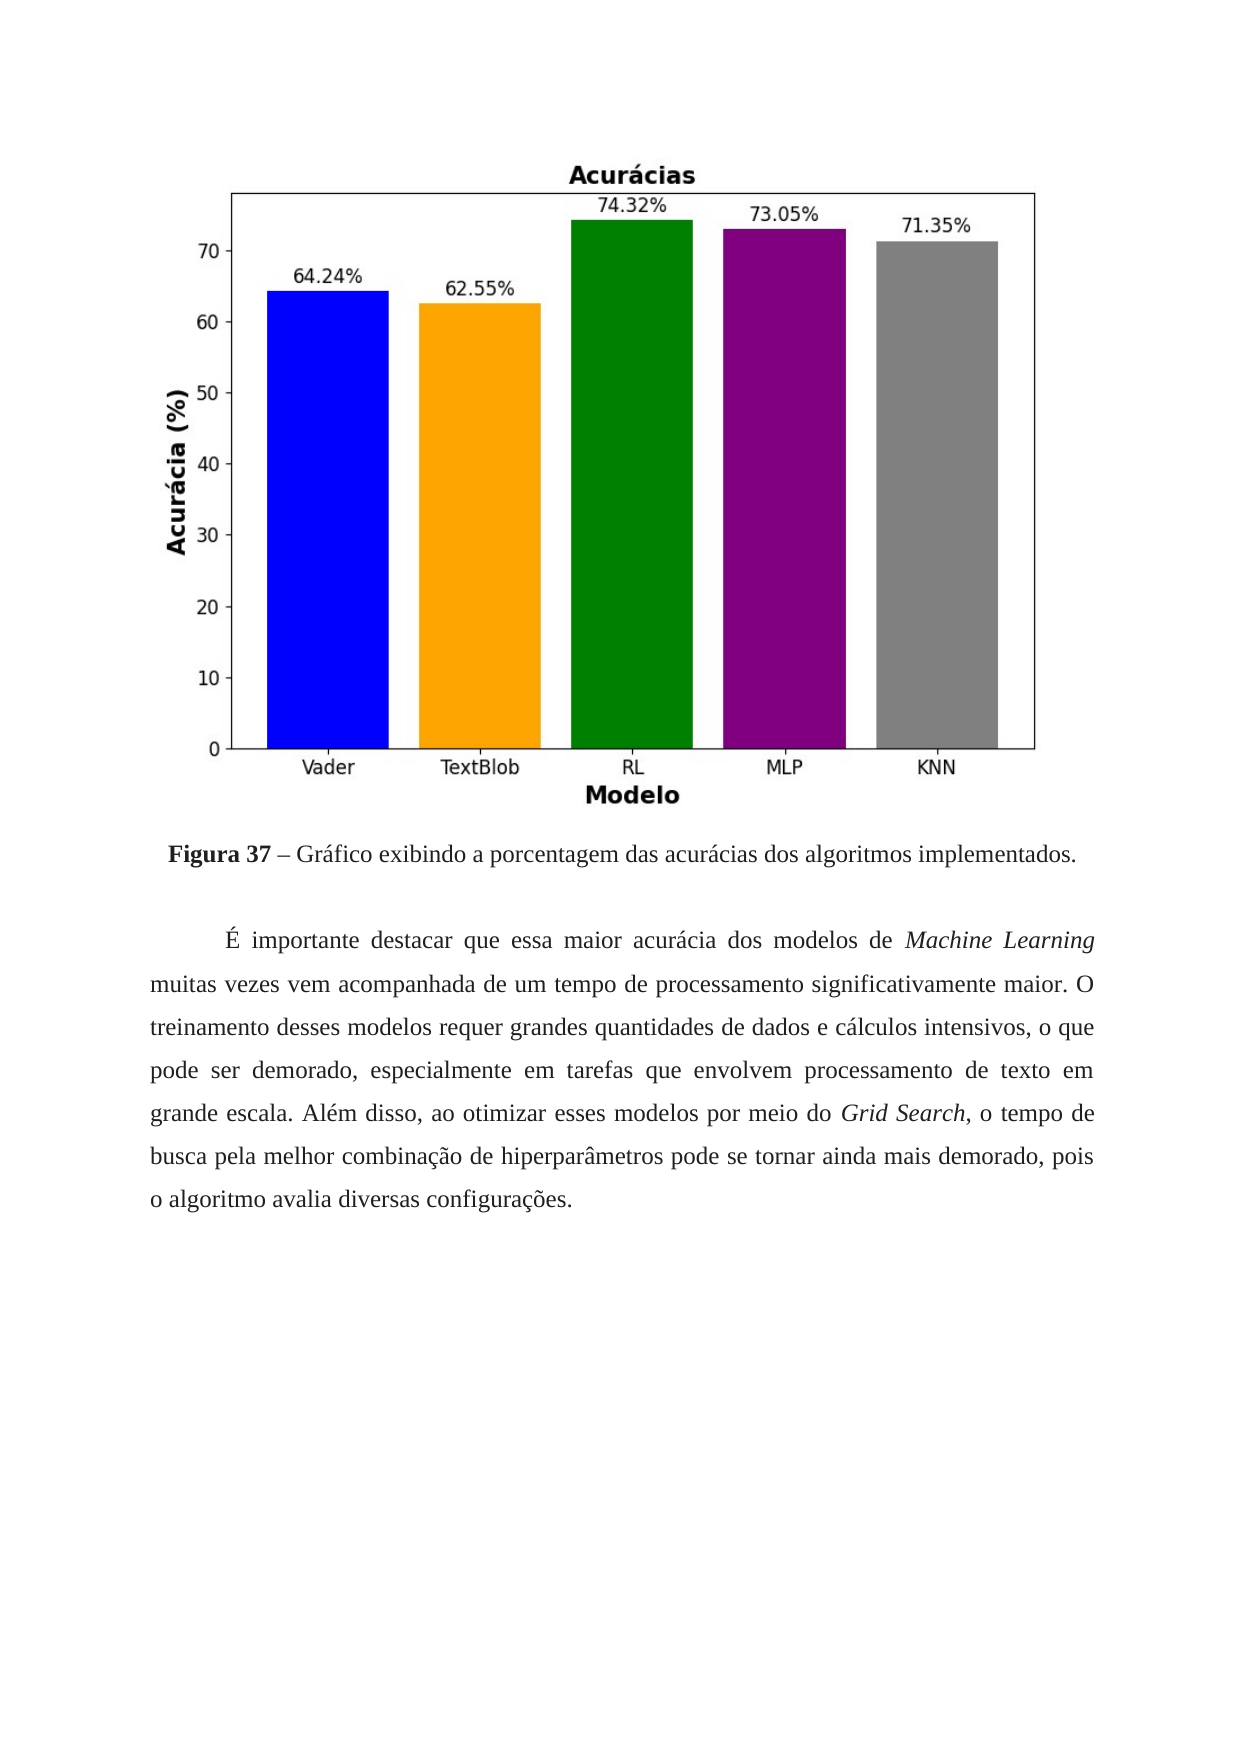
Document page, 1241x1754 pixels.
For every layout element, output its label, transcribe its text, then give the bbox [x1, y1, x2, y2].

text É importante destacar que essa maior acurácia dos modelos de Machine Learning muitas vezes vem acompanhada de um tempo de processamento significativamente maior. O treinamento desses modelos requer grandes quantidades de dados e cálculos intensivos, o que pode ser demorado, especialmente em tarefas que envolvem processamento de texto em grande escala. Além disso, ao otimizar esses modelos por meio do Grid Search, o tempo de busca pela melhor combinação de hiperparâmetros pode se tornar ainda mais demorado, pois o algoritmo avalia diversas configurações. [150, 926, 1095, 1213]
text Figura 37 – Gráfico exibindo a porcentagem das acurácias dos algoritmos implementados. [150, 839, 1095, 868]
picture [150, 150, 1050, 825]
